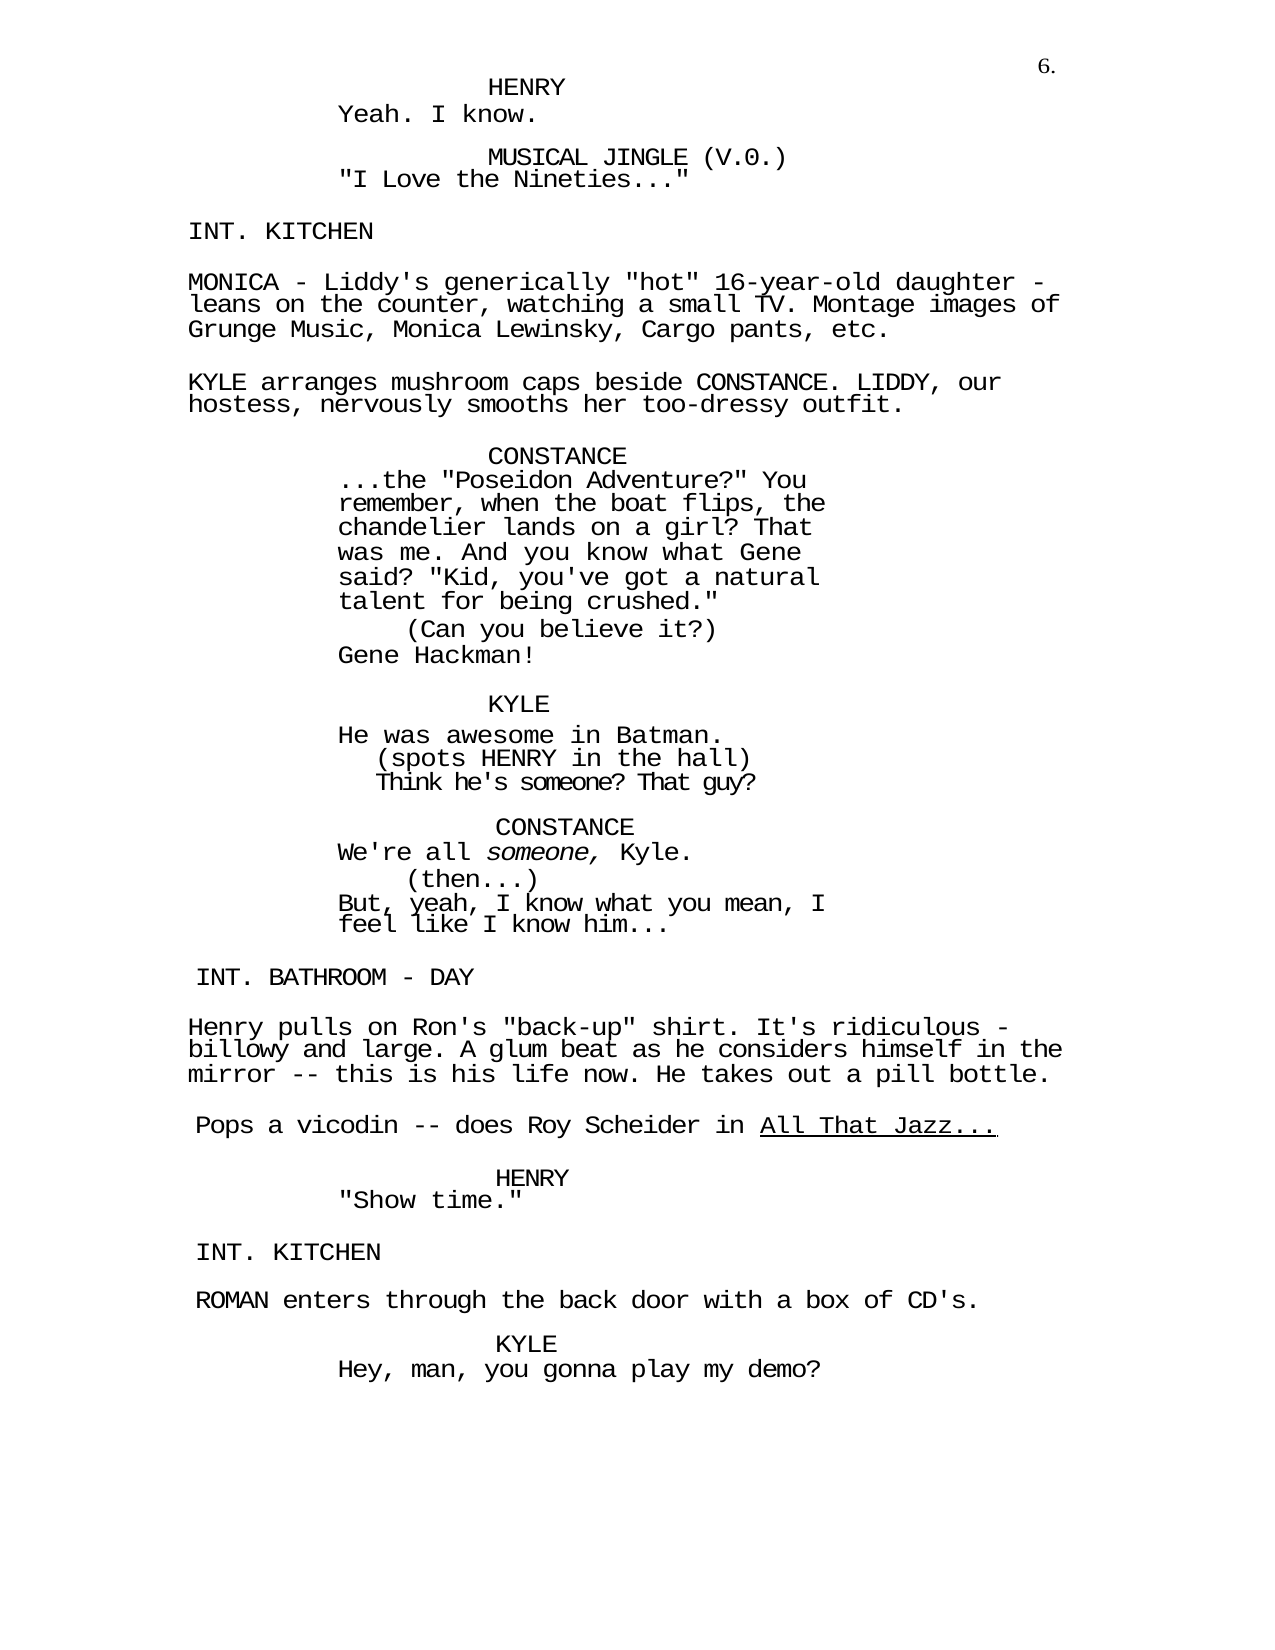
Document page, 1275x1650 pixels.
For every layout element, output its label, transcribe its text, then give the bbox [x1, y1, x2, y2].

text KYLE [495, 1335, 1094, 1357]
text ...the "Poseidon Adventure?" You remember, when the boat flips, the chandelier lands on a girl? That was me. And you know what Gene said? "Kid, you've got a natural talent for being crushed." [337, 469, 846, 617]
text He was awesome in Batman. (spots HENRY in the hall) Think he's someone? That guy? [337, 724, 771, 798]
text HENRY "Show time." [337, 1167, 576, 1216]
text Hey, man, you gonna play my demo? [337, 1357, 1094, 1385]
text INT. BATHROOM - DAY [195, 967, 1094, 989]
text Yeah. I know. [337, 104, 1094, 127]
text MONICA - Liddy's generically "hot" 16-year-old daughter -leans on the counter, watching a small TV. Montage images of Grunge Music, Monica Lewinsky, Cargo pants, etc. [187, 271, 1094, 344]
text Pops a vicodin -- does Roy Scheider in All That Jazz... [195, 1112, 1094, 1141]
text (then...) [405, 868, 1094, 892]
text (Can you believe it?) [405, 617, 1094, 643]
text INT. KITCHEN [187, 222, 1094, 244]
text KYLE arranges mushroom caps beside CONSTANCE. LIDDY, our hostess, nervously smooths her too-dressy outfit. [187, 371, 1034, 420]
text CONSTANCE [487, 446, 1094, 469]
text ROMAN enters through the back door with a box of CD's. [195, 1288, 1094, 1316]
text Henry pulls on Ron's "back-up" shirt. It's ridiculous - billowy and large. A glum beat as he considers himself in the mirror -- this is his life now. He takes out a pill bottle. [187, 1016, 1094, 1090]
text INT. KITCHEN [195, 1242, 1094, 1265]
text MUSICAL JINGLE (V.0.) "I Love the Nineties..." [337, 146, 801, 195]
text KYLE [487, 695, 1094, 717]
text Gene Hackman! [337, 646, 1094, 668]
text 6. [187, 56, 1056, 78]
text CONSTANCE [495, 817, 1094, 840]
text We're all someone, Kyle. [337, 840, 1094, 868]
text HENRY [487, 78, 1094, 100]
text But, yeah, I know what you mean, I feel like I know him... [337, 892, 846, 940]
